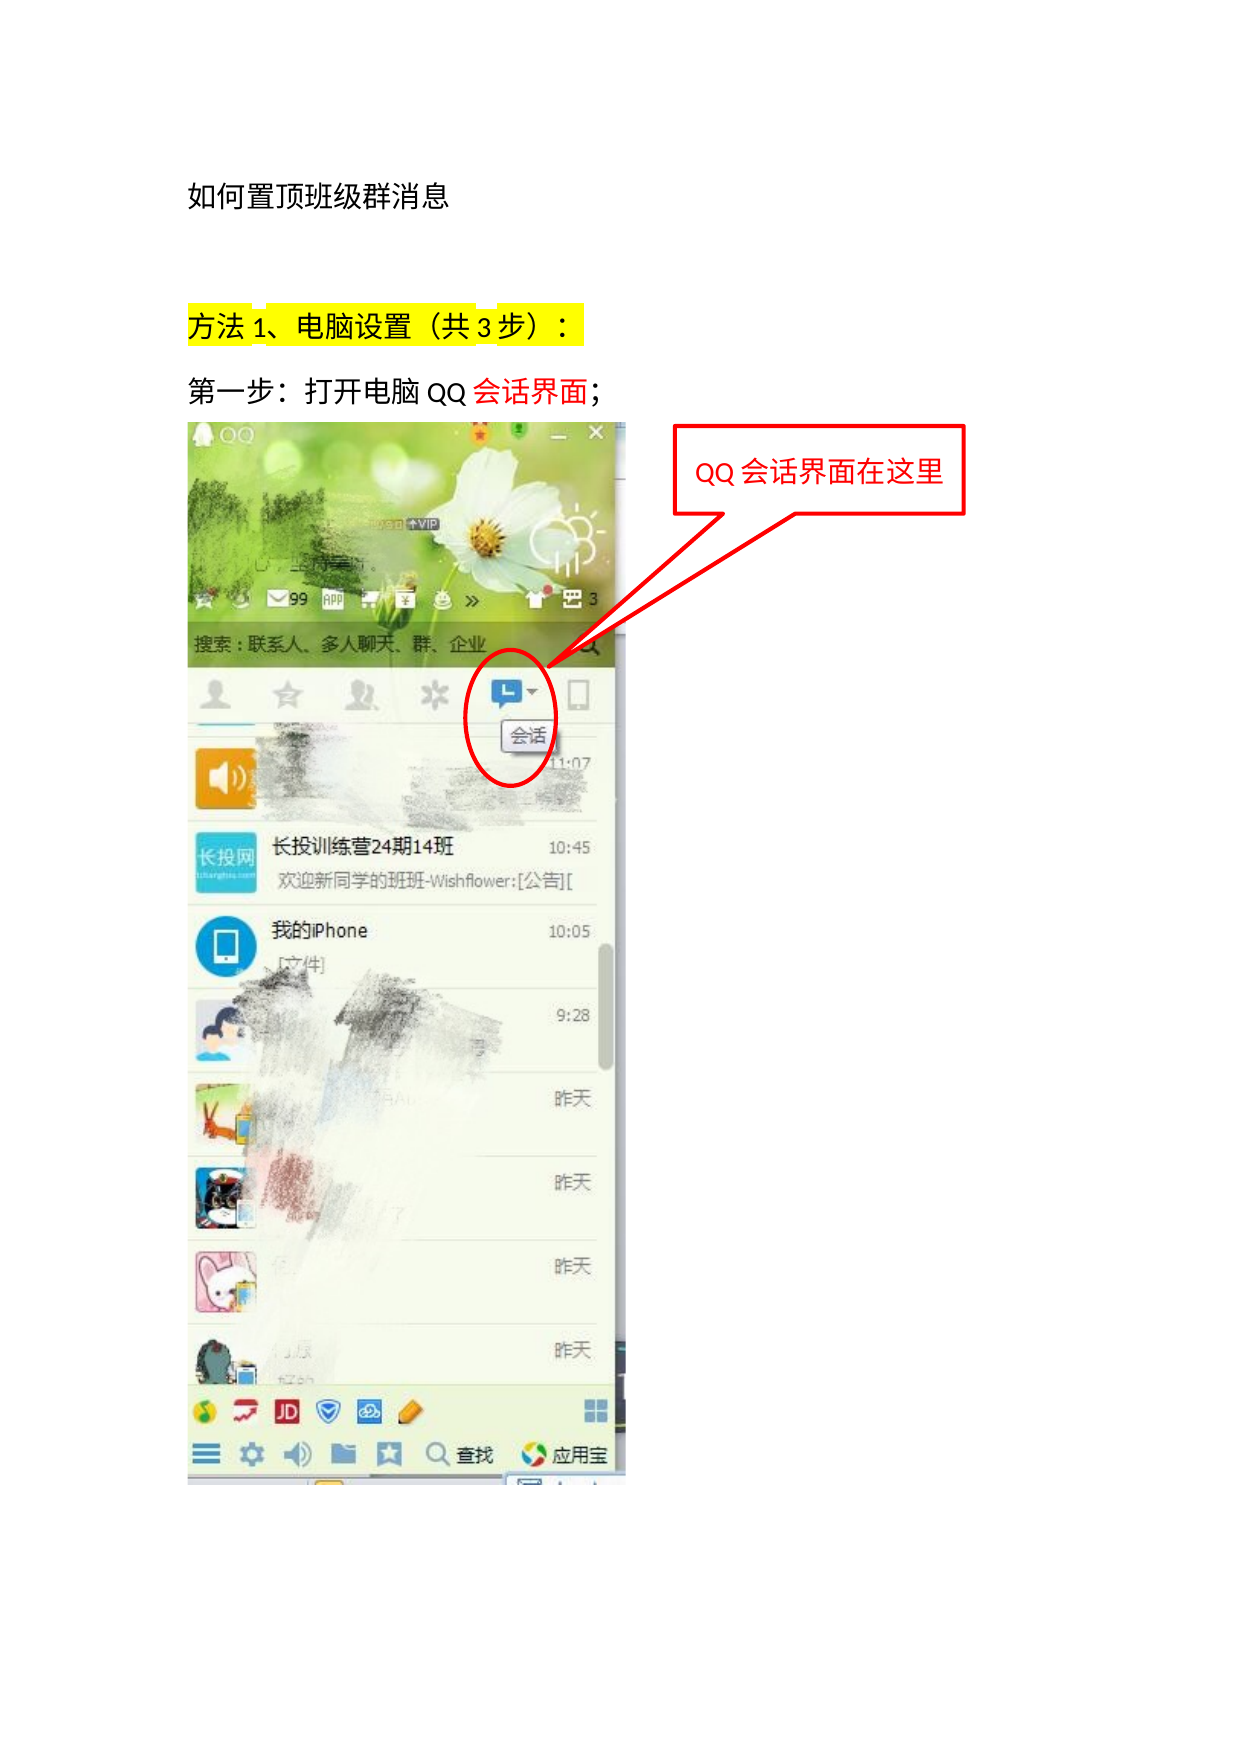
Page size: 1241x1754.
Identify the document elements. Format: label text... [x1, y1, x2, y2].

text 如何置顶班级群消息 [187, 162, 1053, 227]
text 方法1、电脑设置（共3步）： [187, 292, 1053, 357]
picture [187, 422, 626, 1485]
text 第一步：打开电脑QQ会话界面； [187, 357, 1053, 422]
